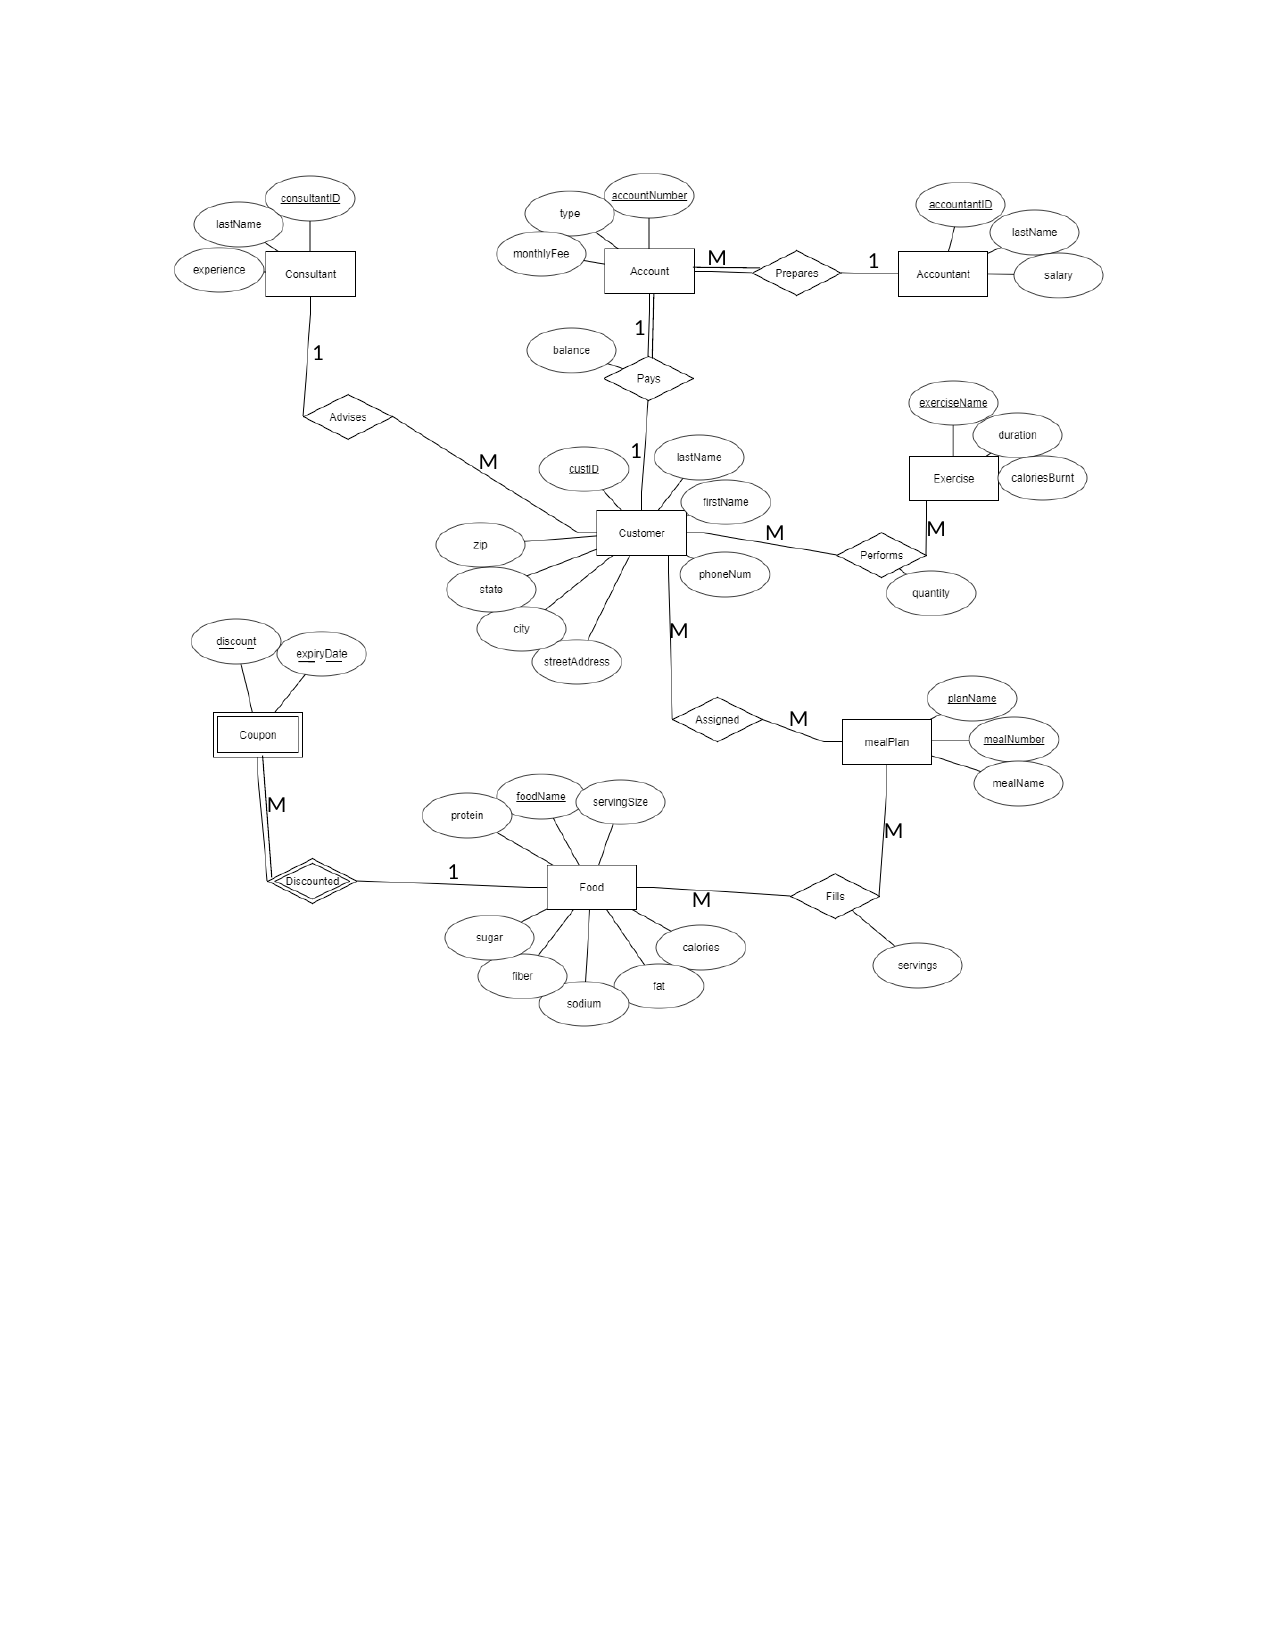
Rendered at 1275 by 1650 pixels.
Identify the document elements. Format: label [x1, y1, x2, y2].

picture [150, 150, 1125, 1049]
